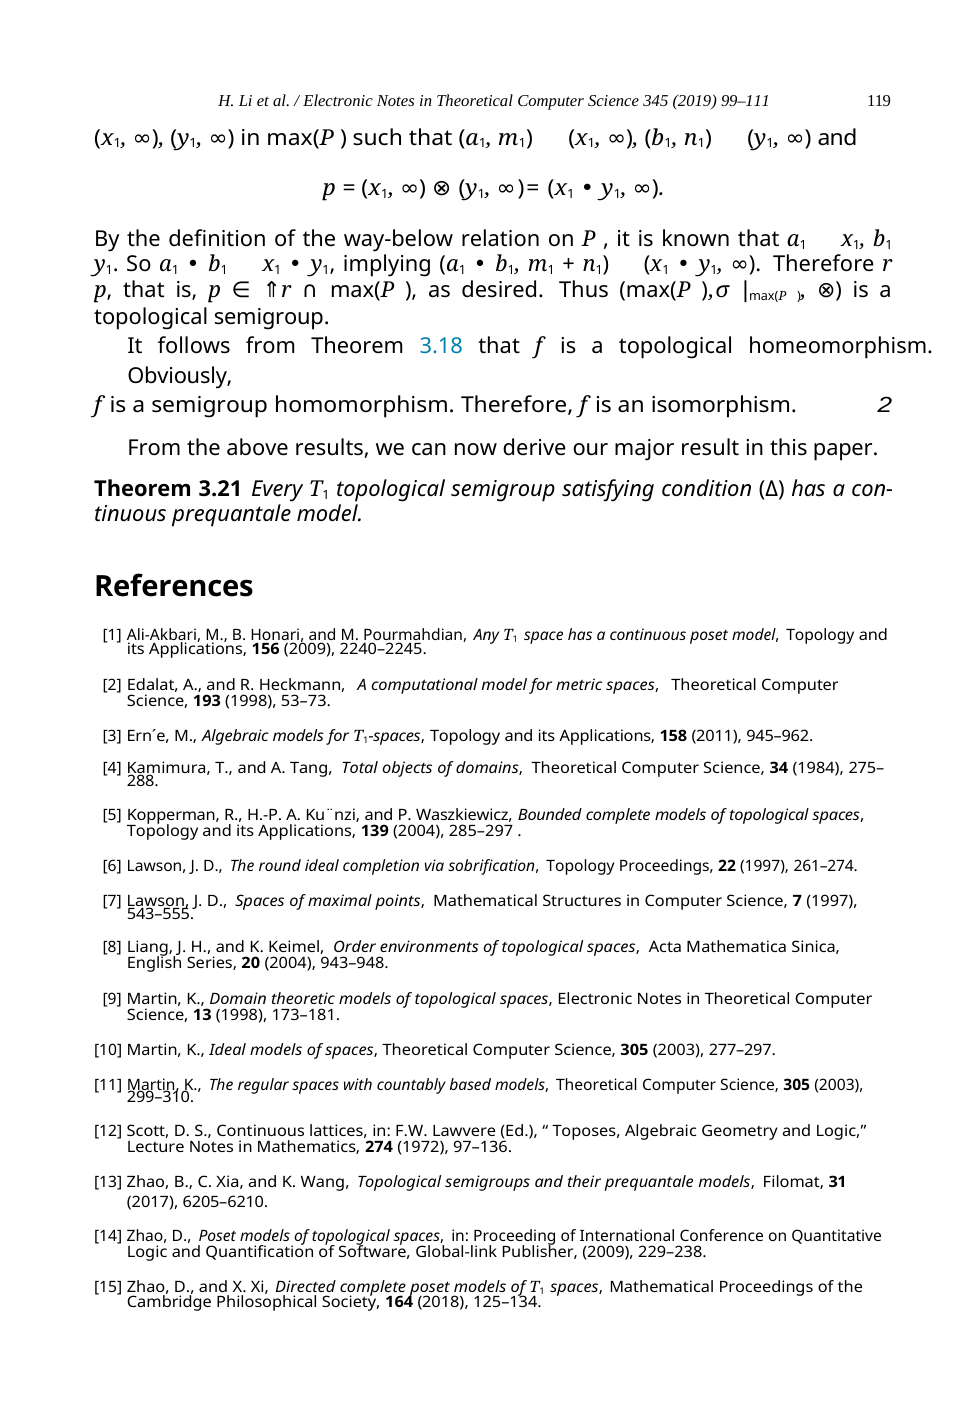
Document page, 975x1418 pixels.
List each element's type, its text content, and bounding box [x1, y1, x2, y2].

text p = (x1, ∞) ⊗ (y1, ∞)= (x1 • y1, ∞). [71, 172, 916, 202]
list Martin, K., Ideal models of spaces, Theoretical Computer Science, 305 (2003), 277–297. [94, 1039, 933, 1060]
text Theorem 3.21 Every T1 topological semigroup satisfying condition (Δ) has a con- tinuous prequantale model. [94, 476, 893, 528]
list Martin, K., The regular spaces with countably based models, Theoretical Computer Science, 305 (2003), 299–310. [94, 1079, 893, 1107]
text From the above results, we can now derive our major result in this paper. [127, 432, 933, 462]
text It follows from Theorem 3.18 that f is a topological homeomorphism. Obviously, [127, 331, 933, 389]
text By the definition of the way-below relation on P , it is known that a1 x1, b1 y1. So a1 • b1 x1 • y1, implying (a1 • b1, m1 + n1) (x1 • y1, ∞). Therefore r p, that is, p ∈ ⇑r ∩ max(P ), as desired. Thus (max(P ),σ |max(P ), ⊗) is a topological semigroup. [94, 226, 893, 331]
list Kamimura, T., and A. Tang, Total objects of domains, Theoretical Computer Science, 34 (1984), 275–288. [102, 762, 893, 791]
list Ali-Akbari, M., B. Honari, and M. Pourmahdian, Any T1 space has a continuous poset model, Topology and its Applications, 156 (2009), 2240–2245. [102, 628, 893, 659]
list Liang, J. H., and K. Keimel, Order environments of topological spaces, Acta Mathematica Sinica, English Series, 20 (2004), 943–948. [102, 939, 893, 973]
list Lawson, J. D., Spaces of maximal points, Mathematical Structures in Computer Science, 7 (1997), 543–555. [102, 895, 893, 924]
text f is a semigroup homomorphism. Therefore, f is an isomorphism. 2 [94, 389, 933, 418]
list Kopperman, R., H.-P. A. Ku¨nzi, and P. Waszkiewicz, Bounded complete models of topological spaces, Topology and its Applications, 139 (2004), 285–297 . [102, 807, 893, 841]
text (x1, ∞), (y1, ∞) in max(P ) such that (a1, m1) (x1, ∞), (b1, n1) (y1, ∞) and [94, 122, 933, 151]
subtitle References [94, 565, 933, 604]
list Martin, K., Domain theoretic models of topological spaces, Electronic Notes in Theoretical Computer Science, 13 (1998), 173–181. [102, 991, 893, 1025]
text (2017), 6205–6210. [127, 1191, 933, 1211]
list Zhao, B., C. Xia, and K. Wang, Topological semigroups and their prequantale models, Filomat, 31 [94, 1171, 933, 1191]
list Zhao, D., and X. Xi, Directed complete poset models of T1 spaces, Mathematical Proceedings of the Cambridge Philosophical Society, 164 (2018), 125–134. [94, 1281, 893, 1312]
list Ern´e, M., Algebraic models for T1-spaces, Topology and its Applications, 158 (2011), 945–962. [102, 725, 933, 746]
list Edalat, A., and R. Heckmann, A computational model for metric spaces, Theoretical Computer Science, 193 (1998), 53–73. [102, 677, 893, 711]
list Scott, D. S., Continuous lattices, in: F.W. Lawvere (Ed.), “ Toposes, Algebraic Geometry and Logic,” Lecture Notes in Mathematics, 274 (1972), 97–136. [94, 1123, 893, 1157]
list Lawson, J. D., The round ideal completion via sobrification, Topology Proceedings, 22 (1997), 261–274. [102, 855, 933, 876]
list Zhao, D., Poset models of topological spaces, in: Proceeding of International Conference on Quantitative Logic and Quantification of Software, Global-link Publisher, (2009), 229–238. [94, 1228, 893, 1262]
